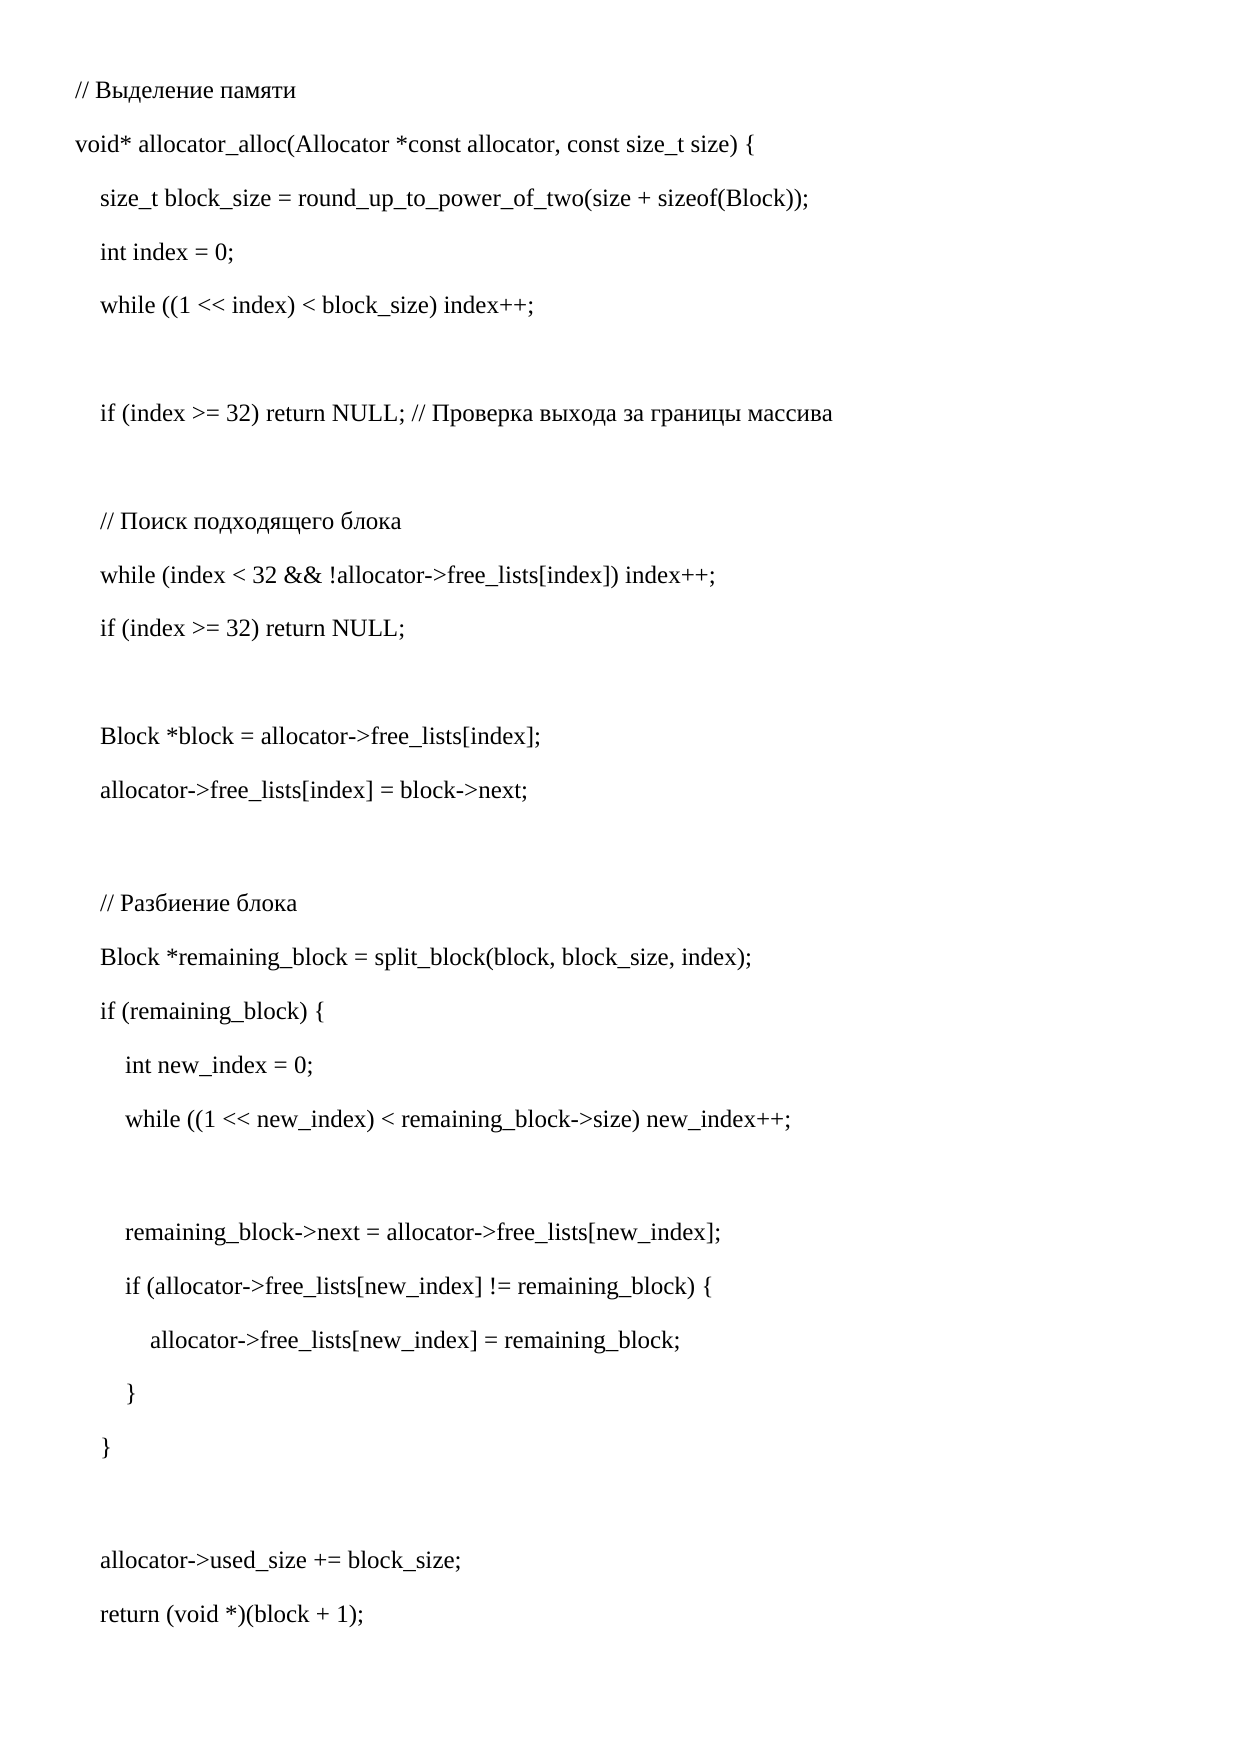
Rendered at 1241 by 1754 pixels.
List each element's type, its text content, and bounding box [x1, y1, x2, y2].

text remaining_block->next = allocator->free_lists[new_index]; [75, 1217, 1147, 1246]
text if (remaining_block) { [75, 996, 1147, 1025]
text while (index < 32 && !allocator->free_lists[index]) index++; [75, 560, 1147, 588]
text allocator->free_lists[new_index] = remaining_block; [75, 1325, 1147, 1353]
text int index = 0; [75, 237, 1147, 265]
text while ((1 << new_index) < remaining_block->size) new_index++; [75, 1104, 1147, 1132]
text while ((1 << index) < block_size) index++; [75, 290, 1147, 319]
text allocator->free_lists[index] = block->next; [75, 775, 1147, 804]
text if (allocator->free_lists[new_index] != remaining_block) { [75, 1271, 1147, 1299]
text int new_index = 0; [75, 1050, 1147, 1079]
text Block *remaining_block = split_block(block, block_size, index); [75, 942, 1147, 971]
text // Разбиение блока [75, 888, 1147, 917]
text } [75, 1378, 1147, 1407]
text // Поиск подходящего блока [75, 506, 1147, 534]
text Block *block = allocator->free_lists[index]; [75, 721, 1147, 750]
text allocator->used_size += block_size; [75, 1546, 1147, 1574]
text void* allocator_alloc(Allocator *const allocator, const size_t size) { [75, 129, 1147, 158]
text if (index >= 32) return NULL; // Проверка выхода за границы массива [75, 398, 1147, 427]
text size_t block_size = round_up_to_power_of_two(size + sizeof(Block)); [75, 183, 1147, 211]
text // Выделение памяти [75, 75, 1147, 104]
text return (void *)(block + 1); [75, 1599, 1147, 1628]
text if (index >= 32) return NULL; [75, 613, 1147, 642]
text } [75, 1432, 1147, 1461]
